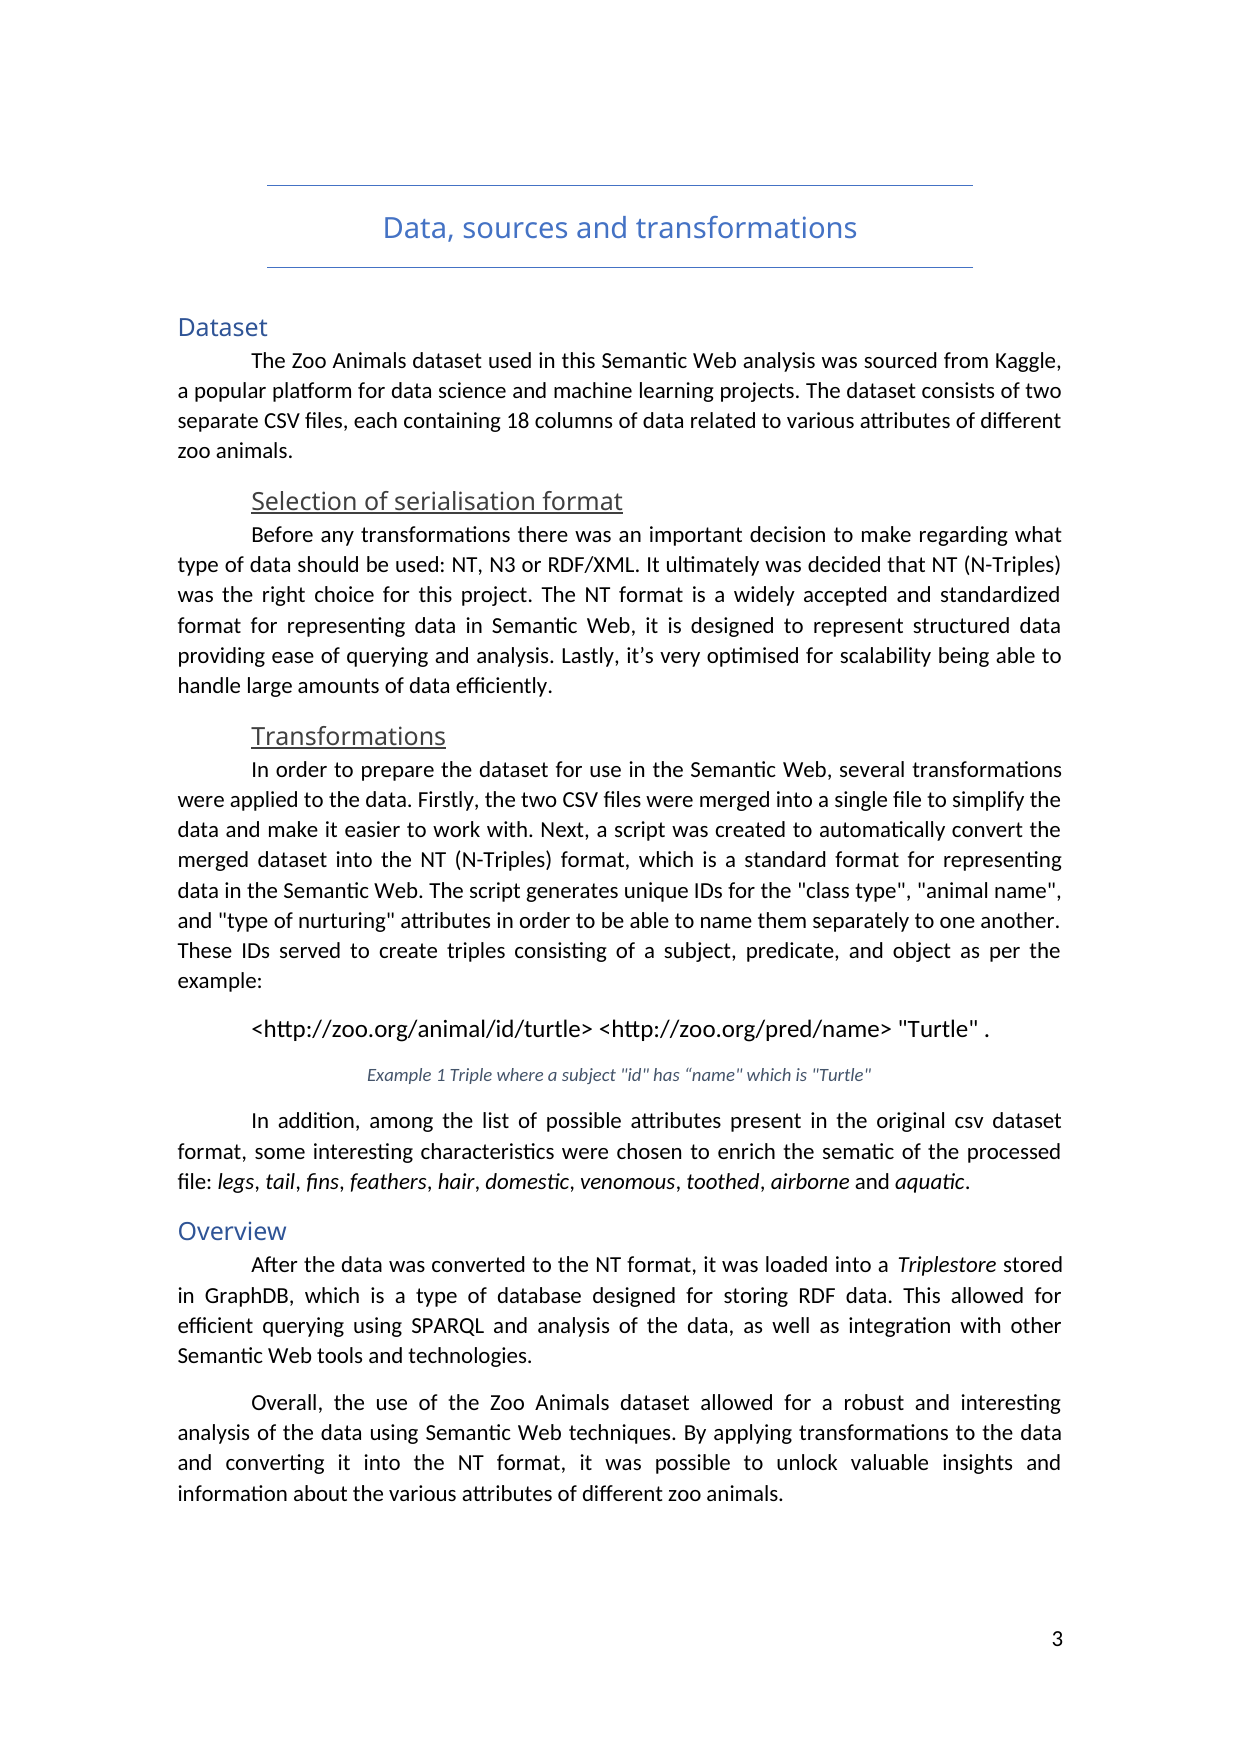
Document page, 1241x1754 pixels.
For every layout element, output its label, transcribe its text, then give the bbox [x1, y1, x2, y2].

subtitle Transformations [177, 718, 1063, 752]
subtitle Overview [177, 1214, 1063, 1248]
text The Zoo Animals dataset used in this Semantic Web analysis was sourced from Kaggle, a popular platform for data science and machine learning projects. The dataset consists of two separate CSV files, each containing 18 columns of data related to various attributes of different zoo animals. [177, 346, 1063, 464]
text After the data was converted to the NT format, it was loaded into a Triplestore stored in GraphDB, which is a type of database designed for storing RDF data. This allowed for efficient querying using SPARQL and analysis of the data, as well as integration with other Semantic Web tools and technologies. [177, 1251, 1063, 1369]
text In addition, among the list of possible attributes present in the original csv dataset format, some interesting characteristics were chosen to enrich the sematic of the processed file: legs, tail, fins, feathers, hair, domestic, venomous, toothed, airborne and aquatic. [177, 1107, 1063, 1195]
text Data, sources and transformations [267, 186, 973, 267]
text Example 1 Triple where a subject "id" has “name" which is "Turtle" [177, 1063, 1063, 1086]
text Overall, the use of the Zoo Animals dataset allowed for a robust and interesting analysis of the data using Semantic Web techniques. By applying transformations to the data and converting it into the NT format, it was possible to unlock valuable insights and information about the various attributes of different zoo animals. [177, 1388, 1063, 1507]
text In order to prepare the dataset for use in the Semantic Web, several transformations were applied to the data. Firstly, the two CSV files were merged into a single file to simplify the data and make it easier to work with. Next, a script was created to automatically convert the merged dataset into the NT (N-Triples) format, which is a standard format for representing data in the Semantic Web. The script generates unique IDs for the "class type", "animal name", and "type of nurturing" attributes in order to be able to name them separately to one another. These IDs served to create triples consisting of a subject, predicate, and object as per the example: [177, 755, 1063, 994]
subtitle Selection of serialisation format [177, 483, 1063, 517]
text Before any transformations there was an important decision to make regarding what type of data should be used: NT, N3 or RDF/XML. It ultimately was decided that NT (N-Triples) was the right choice for this project. The NT format is a widely accepted and standardized format for representing data in Semantic Web, it is designed to represent structured data providing ease of querying and analysis. Lastly, it’s very optimised for scalability being able to handle large amounts of data efficiently. [177, 520, 1063, 699]
text <http://zoo.org/animal/id/turtle> <http://zoo.org/pred/name> "Turtle" . [177, 1013, 1063, 1044]
subtitle Dataset [177, 309, 1063, 343]
